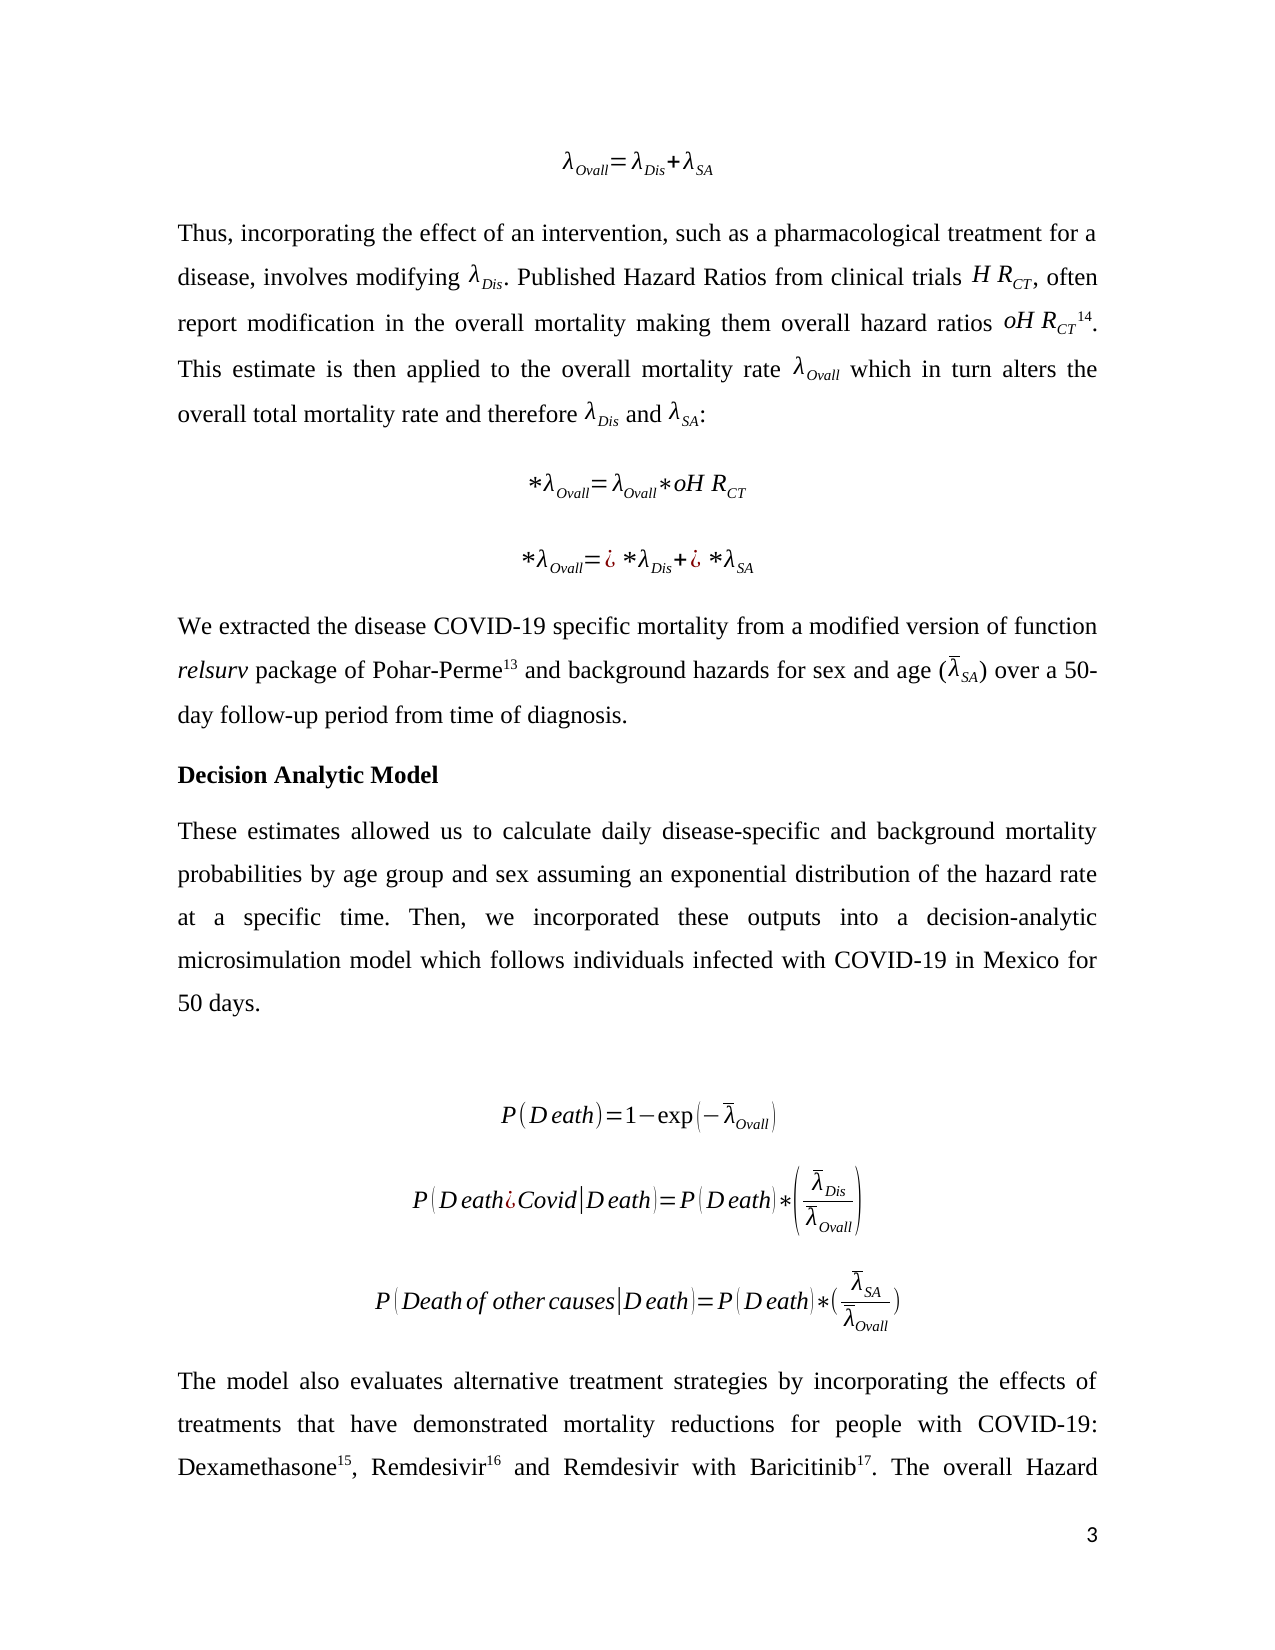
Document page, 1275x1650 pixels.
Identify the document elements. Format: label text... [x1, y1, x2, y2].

text Thus, incorporating the effect of an intervention, such as a pharmacological treatment for a disease, involves modifying . Published Hazard Ratios from clinical trials , often report modification in the overall mortality making them overall hazard ratios 14. This estimate is then applied to the overall mortality rate which in turn alters the overall total mortality rate and therefore and : [177, 218, 1098, 429]
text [177, 1366, 1098, 1481]
text We extracted the disease COVID-19 specific mortality from a modified version of function relsurv package of Pohar-Perme13 and background hazards for sex and age () over a 50-day follow-up period from time of diagnosis. [177, 611, 1098, 729]
text * [177, 469, 1098, 502]
subtitle Decision Analytic Model [177, 760, 1098, 789]
text These estimates allowed us to calculate daily disease-specific and background mortality probabilities by age group and sex assuming an exponential distribution of the hazard rate at a specific time. Then, we incorporated these outputs into a decision-analytic microsimulation model which follows individuals infected with COVID-19 in Mexico for 50 days. [177, 816, 1098, 1017]
text * * * [177, 544, 1098, 578]
